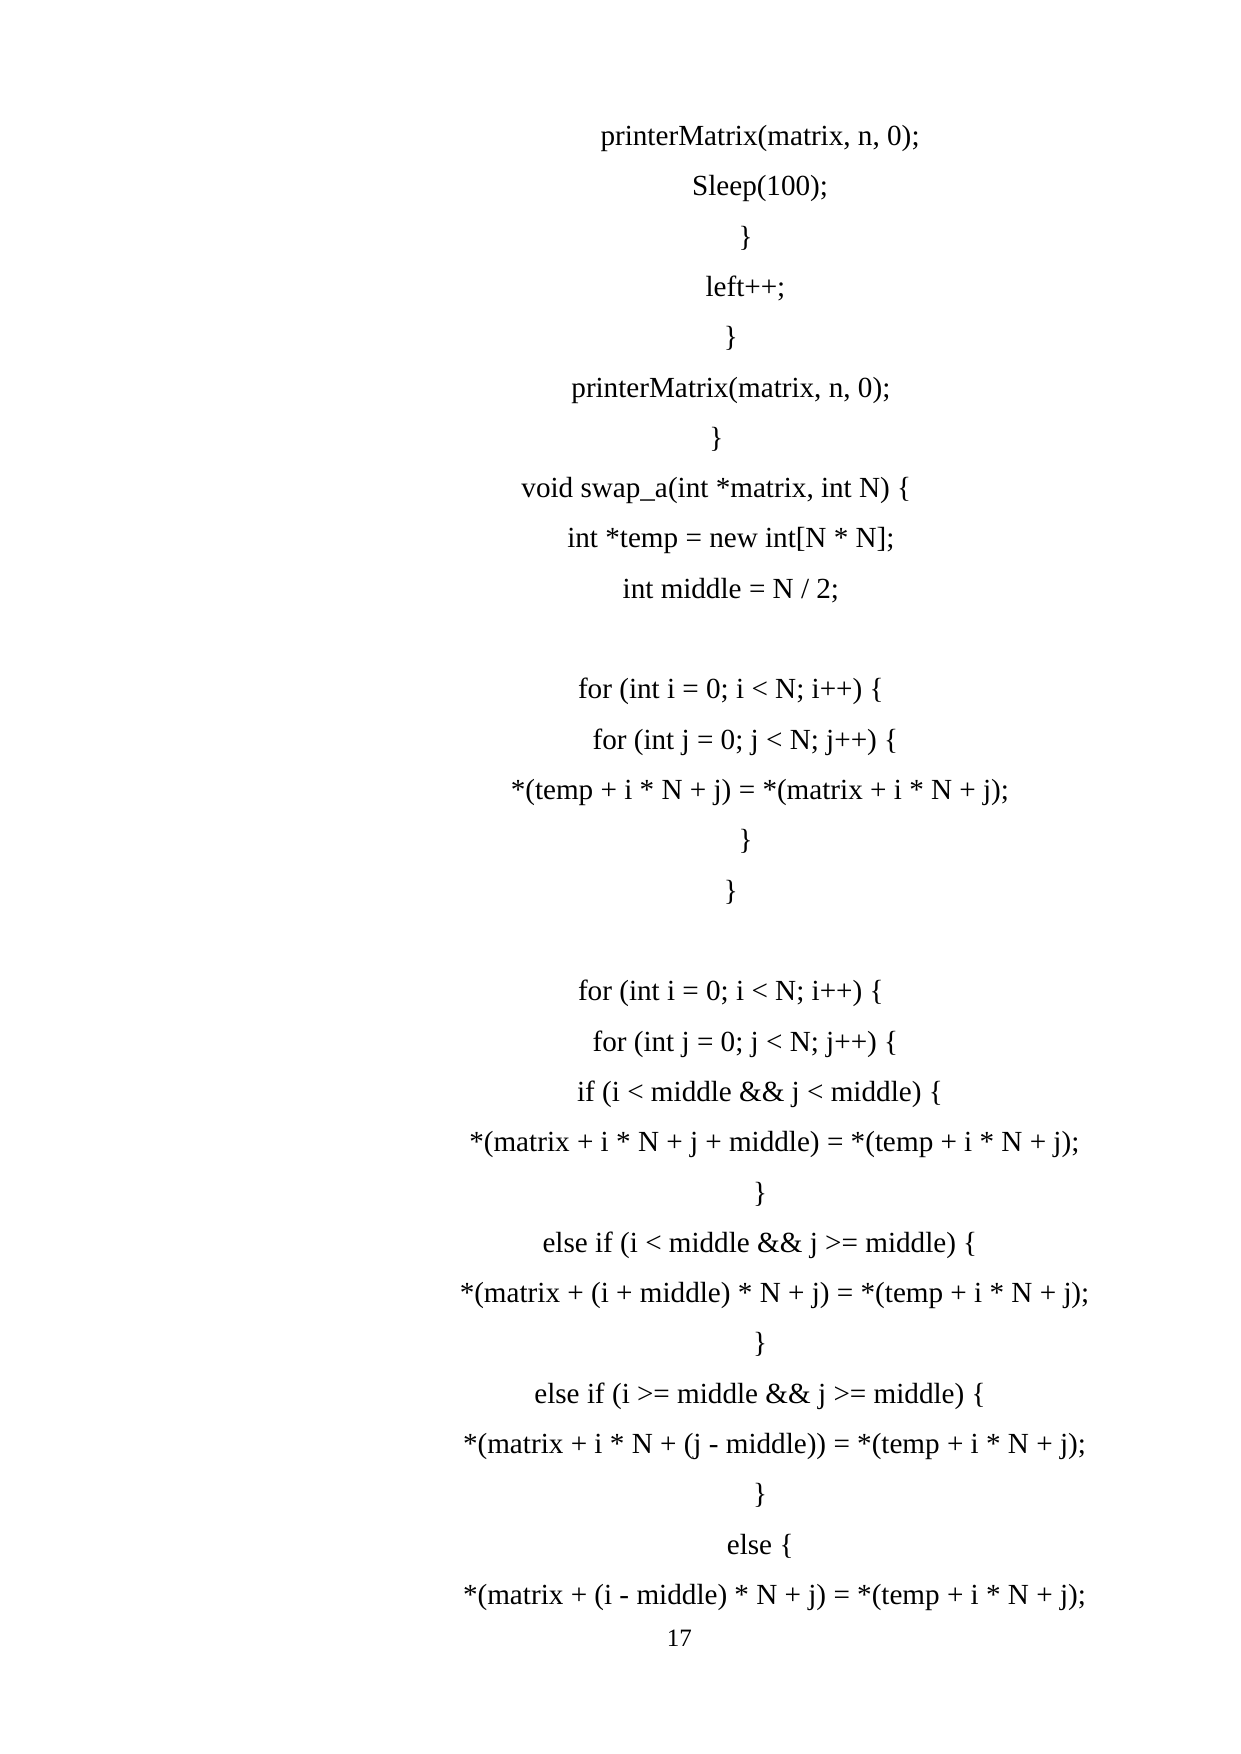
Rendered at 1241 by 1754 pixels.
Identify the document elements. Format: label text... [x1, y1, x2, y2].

text *(matrix + (i - middle) * N + j) = *(temp + i * N + j); [177, 1577, 1181, 1611]
text } [177, 1175, 1181, 1208]
text for (int i = 0; i < N; i++) { [177, 672, 1181, 705]
text *(matrix + (i + middle) * N + j) = *(temp + i * N + j); [177, 1275, 1181, 1309]
text *(temp + i * N + j) = *(matrix + i * N + j); [177, 772, 1181, 806]
text } [177, 219, 1181, 252]
text } [177, 1477, 1181, 1510]
text void swap_a(int *matrix, int N) { [177, 470, 1181, 504]
text else { [177, 1527, 1181, 1560]
text printerMatrix(matrix, n, 0); [177, 118, 1181, 152]
text left++; [177, 269, 1181, 303]
text *(matrix + i * N + j + middle) = *(temp + i * N + j); [177, 1124, 1181, 1158]
text } [177, 822, 1181, 856]
text Sleep(100); [177, 168, 1181, 202]
text if (i < middle && j < middle) { [177, 1074, 1181, 1108]
text int *temp = new int[N * N]; [177, 521, 1181, 554]
text } [177, 1326, 1181, 1359]
text else if (i >= middle && j >= middle) { [177, 1376, 1181, 1409]
text int middle = N / 2; [177, 571, 1181, 604]
text for (int j = 0; j < N; j++) { [177, 722, 1181, 755]
text } [177, 319, 1181, 353]
text } [177, 420, 1181, 453]
text for (int j = 0; j < N; j++) { [177, 1024, 1181, 1057]
text for (int i = 0; i < N; i++) { [177, 973, 1181, 1007]
text else if (i < middle && j >= middle) { [177, 1225, 1181, 1258]
text printerMatrix(matrix, n, 0); [177, 370, 1181, 403]
text *(matrix + i * N + (j - middle)) = *(temp + i * N + j); [177, 1426, 1181, 1460]
text } [177, 873, 1181, 906]
